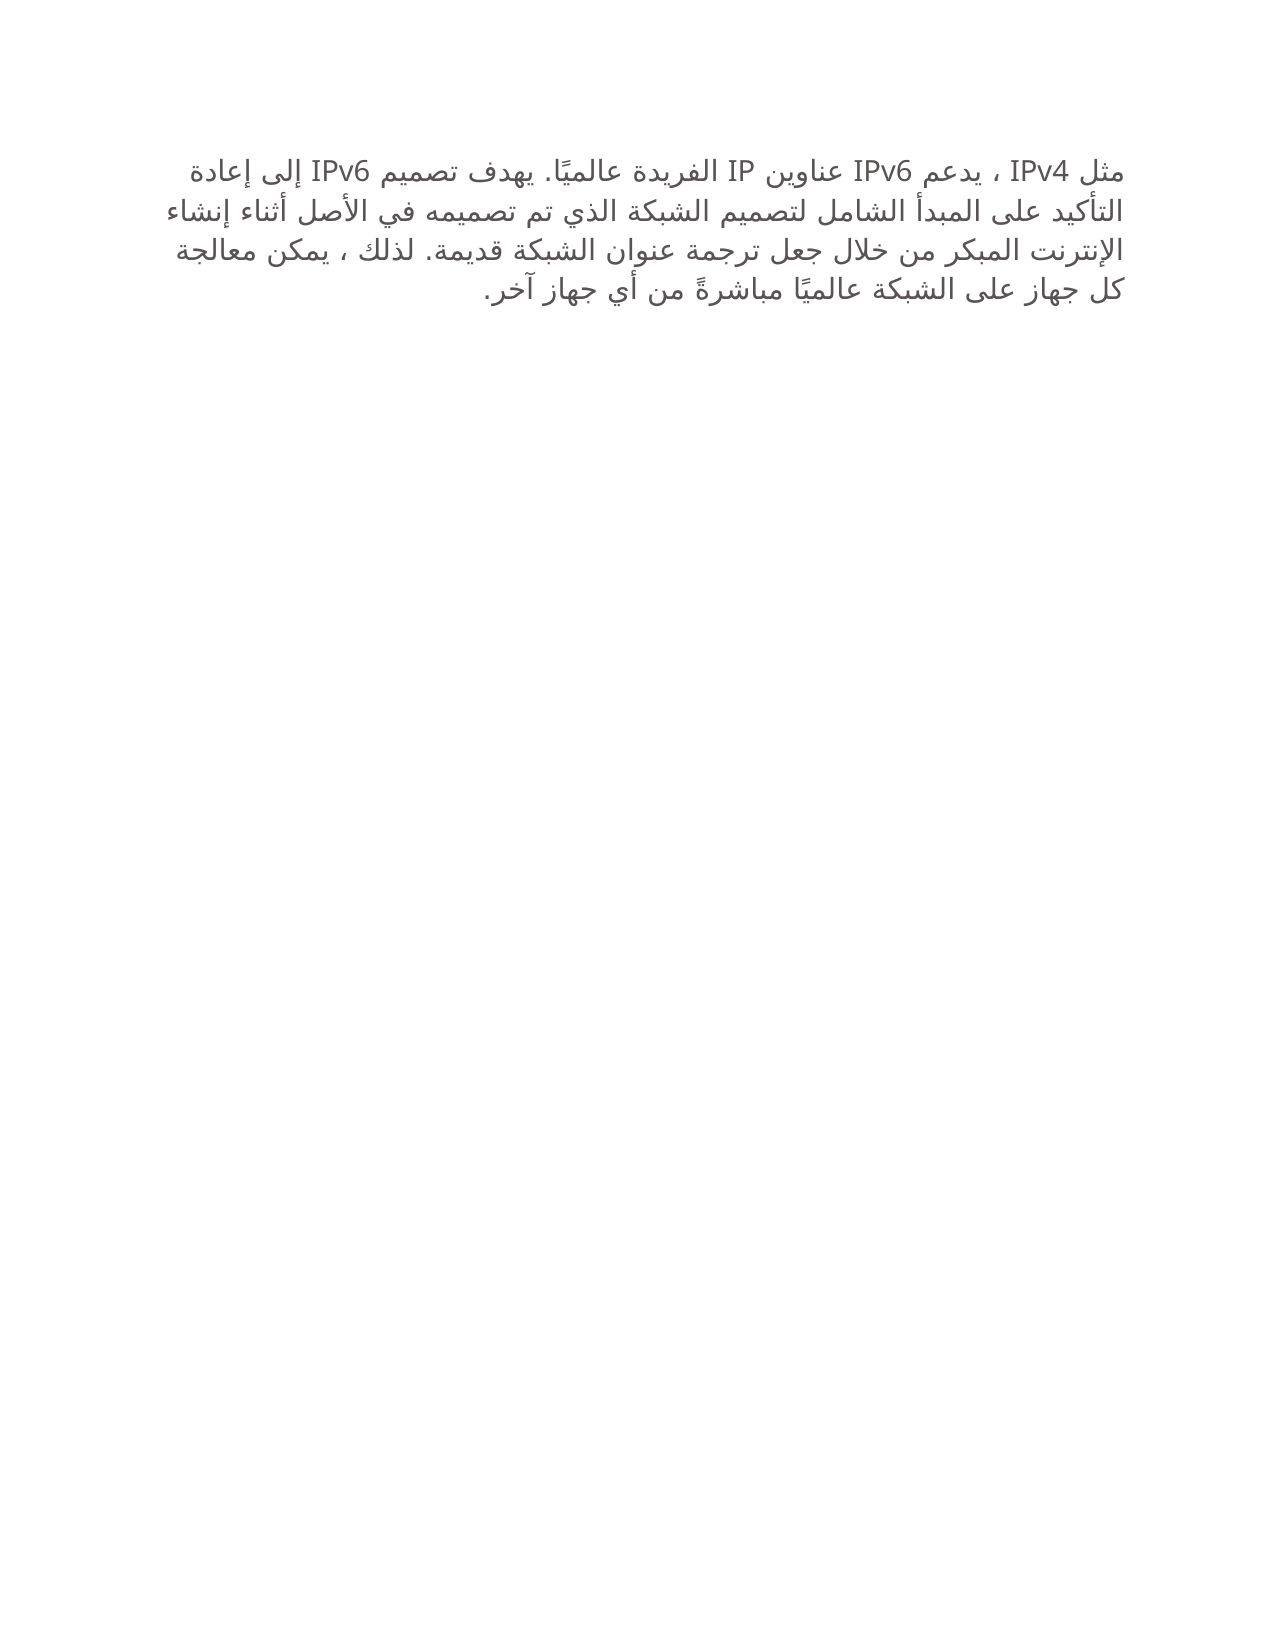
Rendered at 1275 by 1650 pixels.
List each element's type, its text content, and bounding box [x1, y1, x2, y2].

text مثل IPv4 ، يدعم IPv6 عناوين IP الفريدة عالميًا. يهدف تصميم IPv6 إلى إعادة التأكيد على المبدأ الشامل لتصميم الشبكة الذي تم تصميمه في الأصل أثناء إنشاء الإنترنت المبكر من خلال جعل ترجمة عنوان الشبكة قديمة. لذلك ، يمكن معالجة كل جهاز على الشبكة عالميًا مباشرةً من أي جهاز آخر. [150, 150, 1125, 307]
